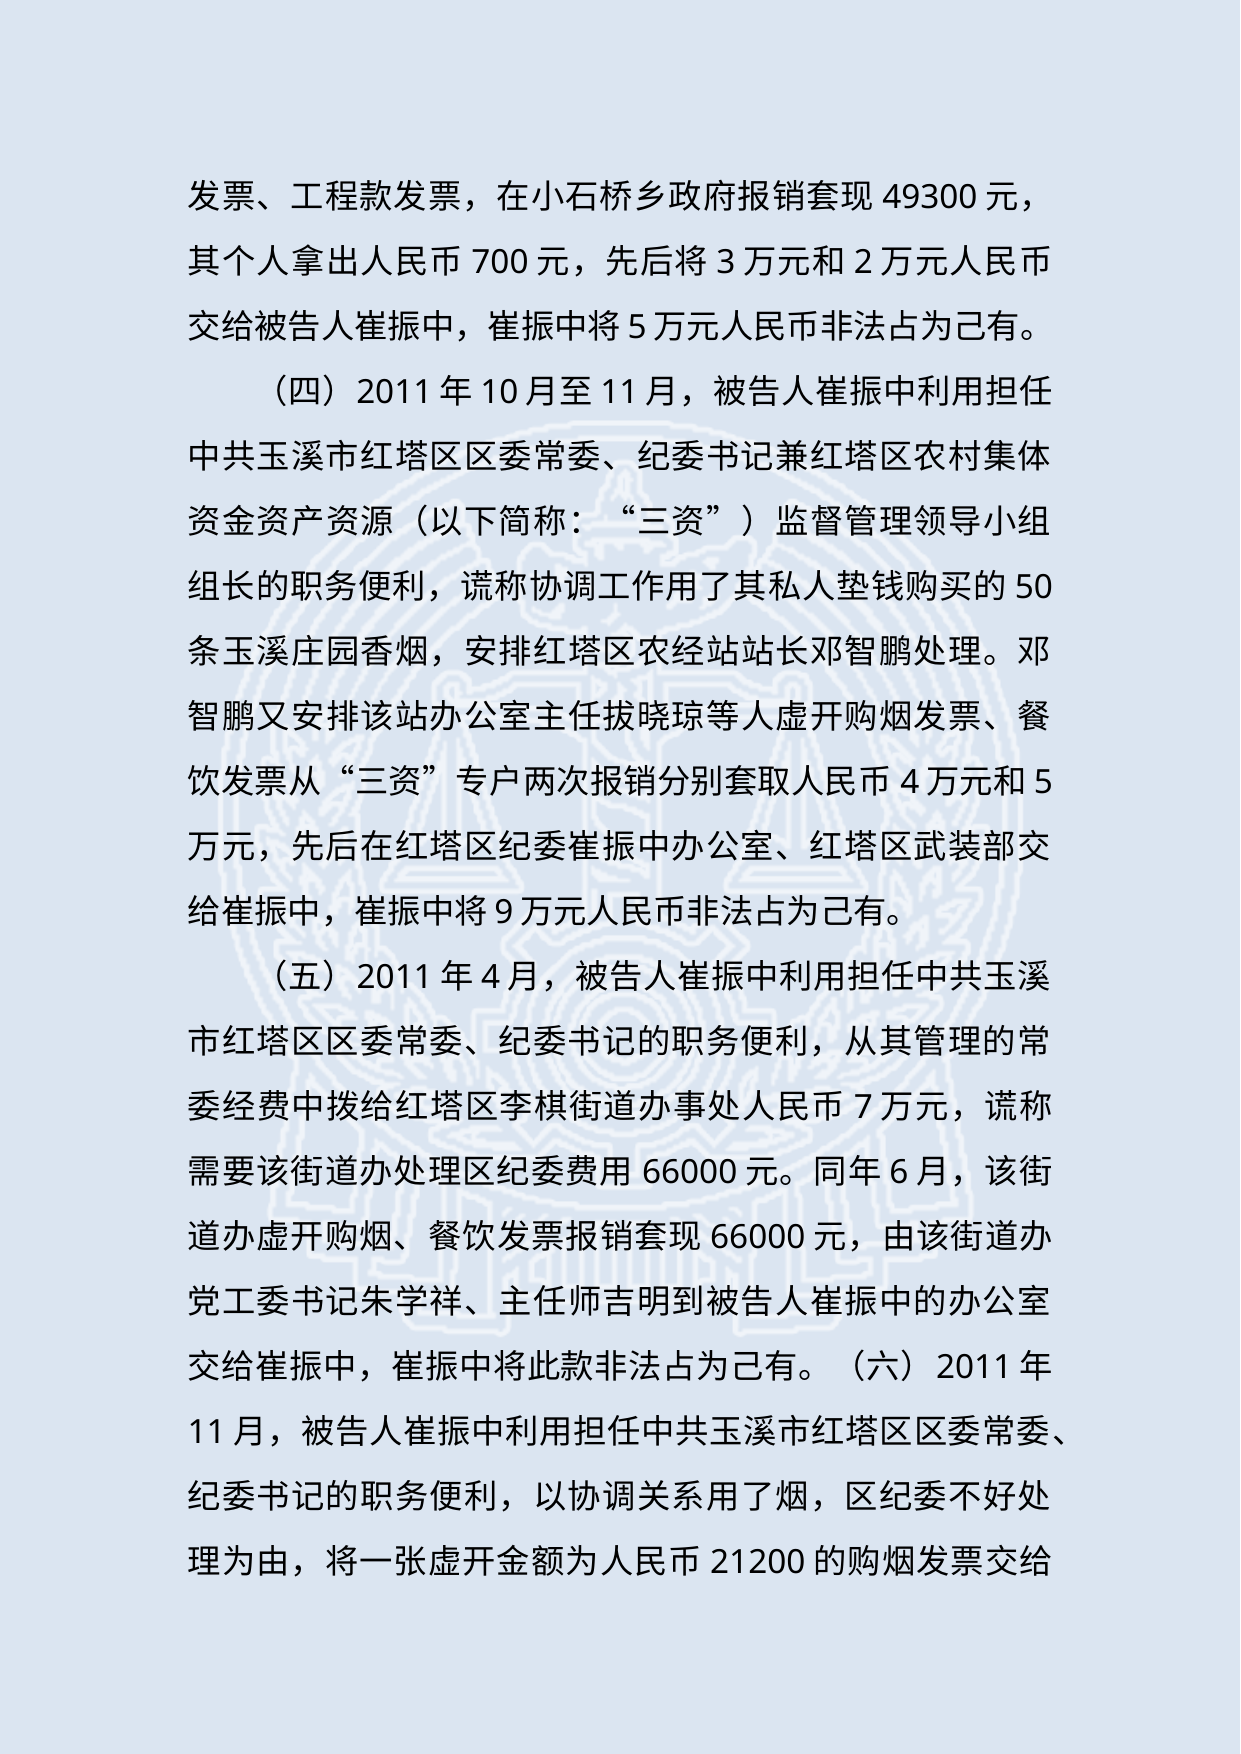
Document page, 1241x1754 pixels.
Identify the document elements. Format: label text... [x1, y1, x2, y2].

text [187, 942, 1053, 1592]
text （四）2011年10月至11月，被告人崔振中利用担任中共玉溪市红塔区区委常委、纪委书记兼红塔区农村集体资金资产资源（以下简称：“三资”）监督管理领导小组组长的职务便利，谎称协调工作用了其私人垫钱购买的50条玉溪庄园香烟，安排红塔区农经站站长邓智鹏处理。邓智鹏又安排该站办公室主任拔晓琼等人虚开购烟发票、餐饮发票从“三资”专户两次报销分别套取人民币4万元和5万元，先后在红塔区纪委崔振中办公室、红塔区武装部交给崔振中，崔振中将9万元人民币非法占为己有。 [187, 357, 1053, 942]
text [187, 162, 1053, 357]
